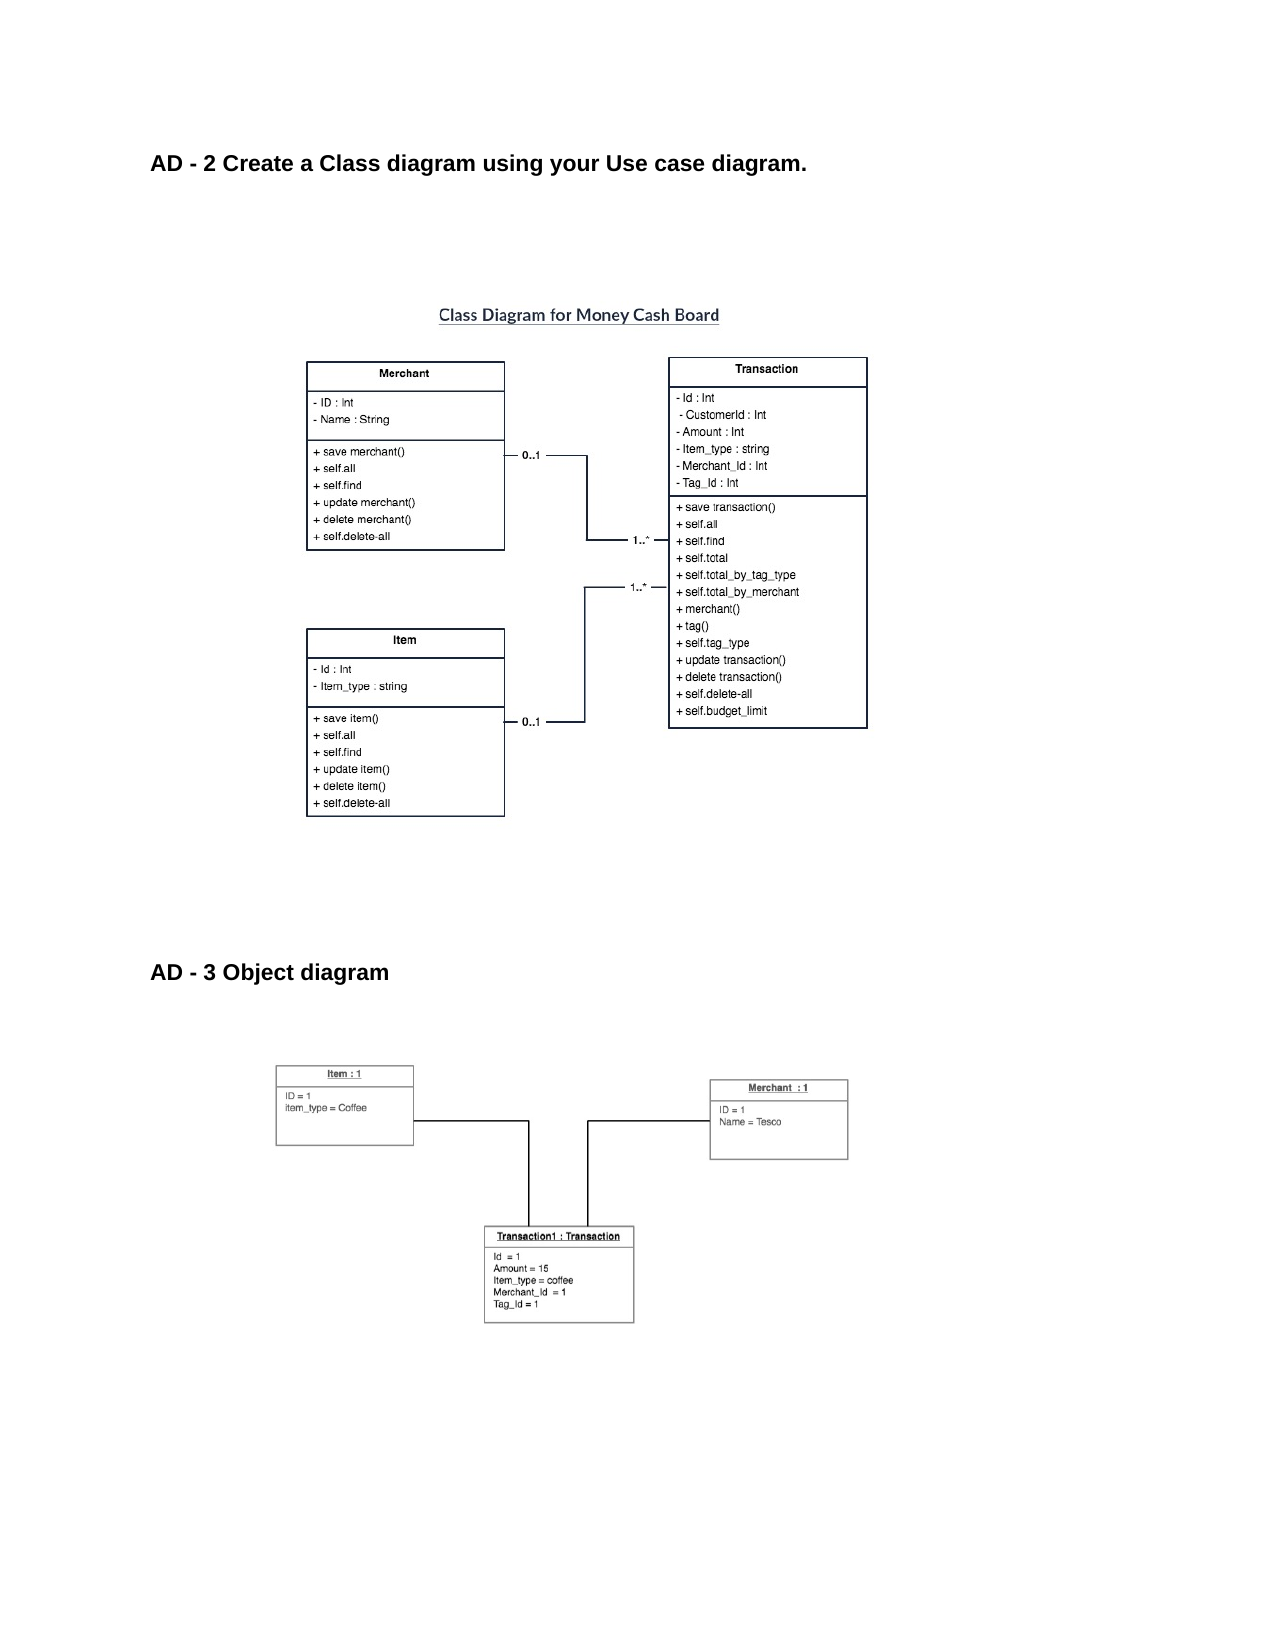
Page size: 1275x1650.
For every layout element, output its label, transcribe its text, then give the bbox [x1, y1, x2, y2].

picture [150, 210, 1021, 865]
text AD - 2 Create a Class diagram using your Use case diagram. [150, 150, 1125, 176]
text AD - 3 Object diagram [150, 959, 1125, 986]
picture [150, 989, 1021, 1424]
